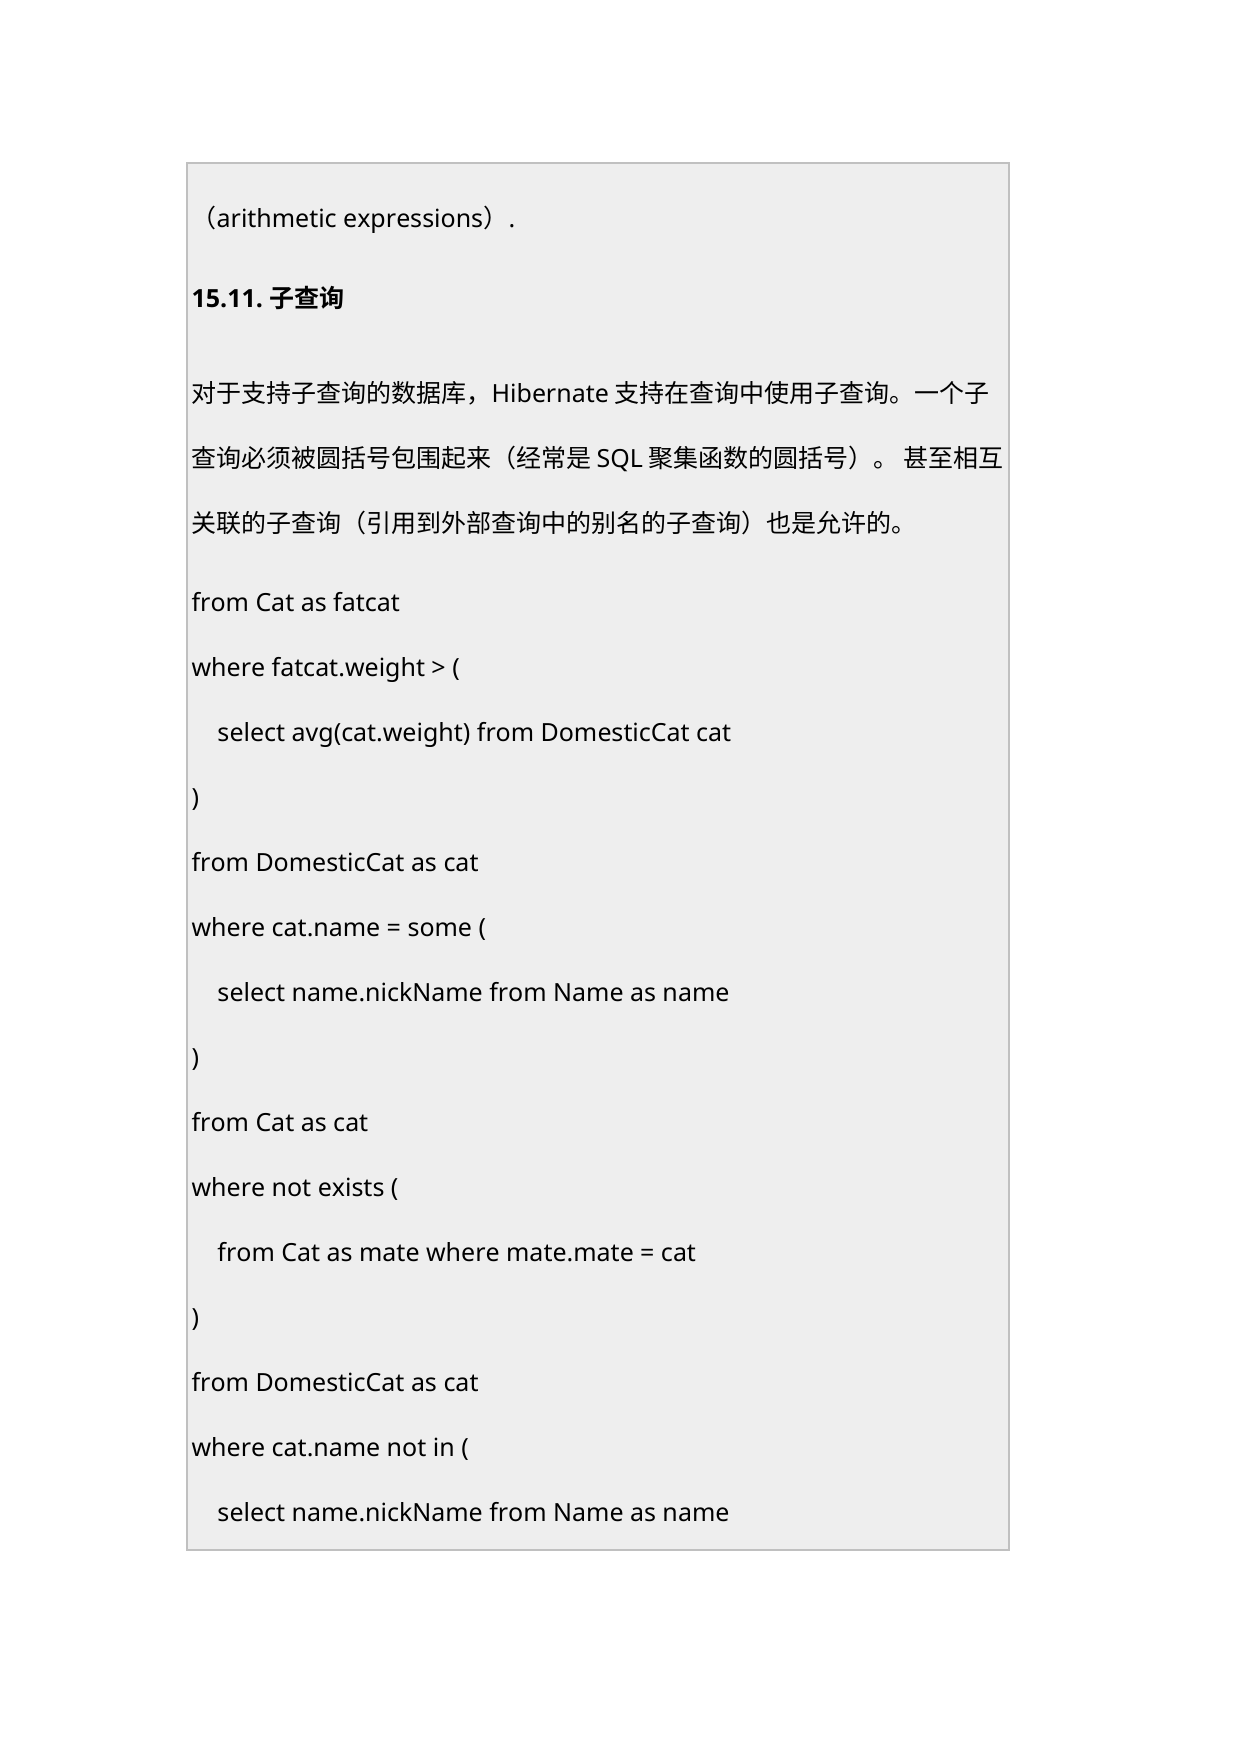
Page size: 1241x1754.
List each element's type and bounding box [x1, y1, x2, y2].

table_cell [188, 164, 1008, 1549]
